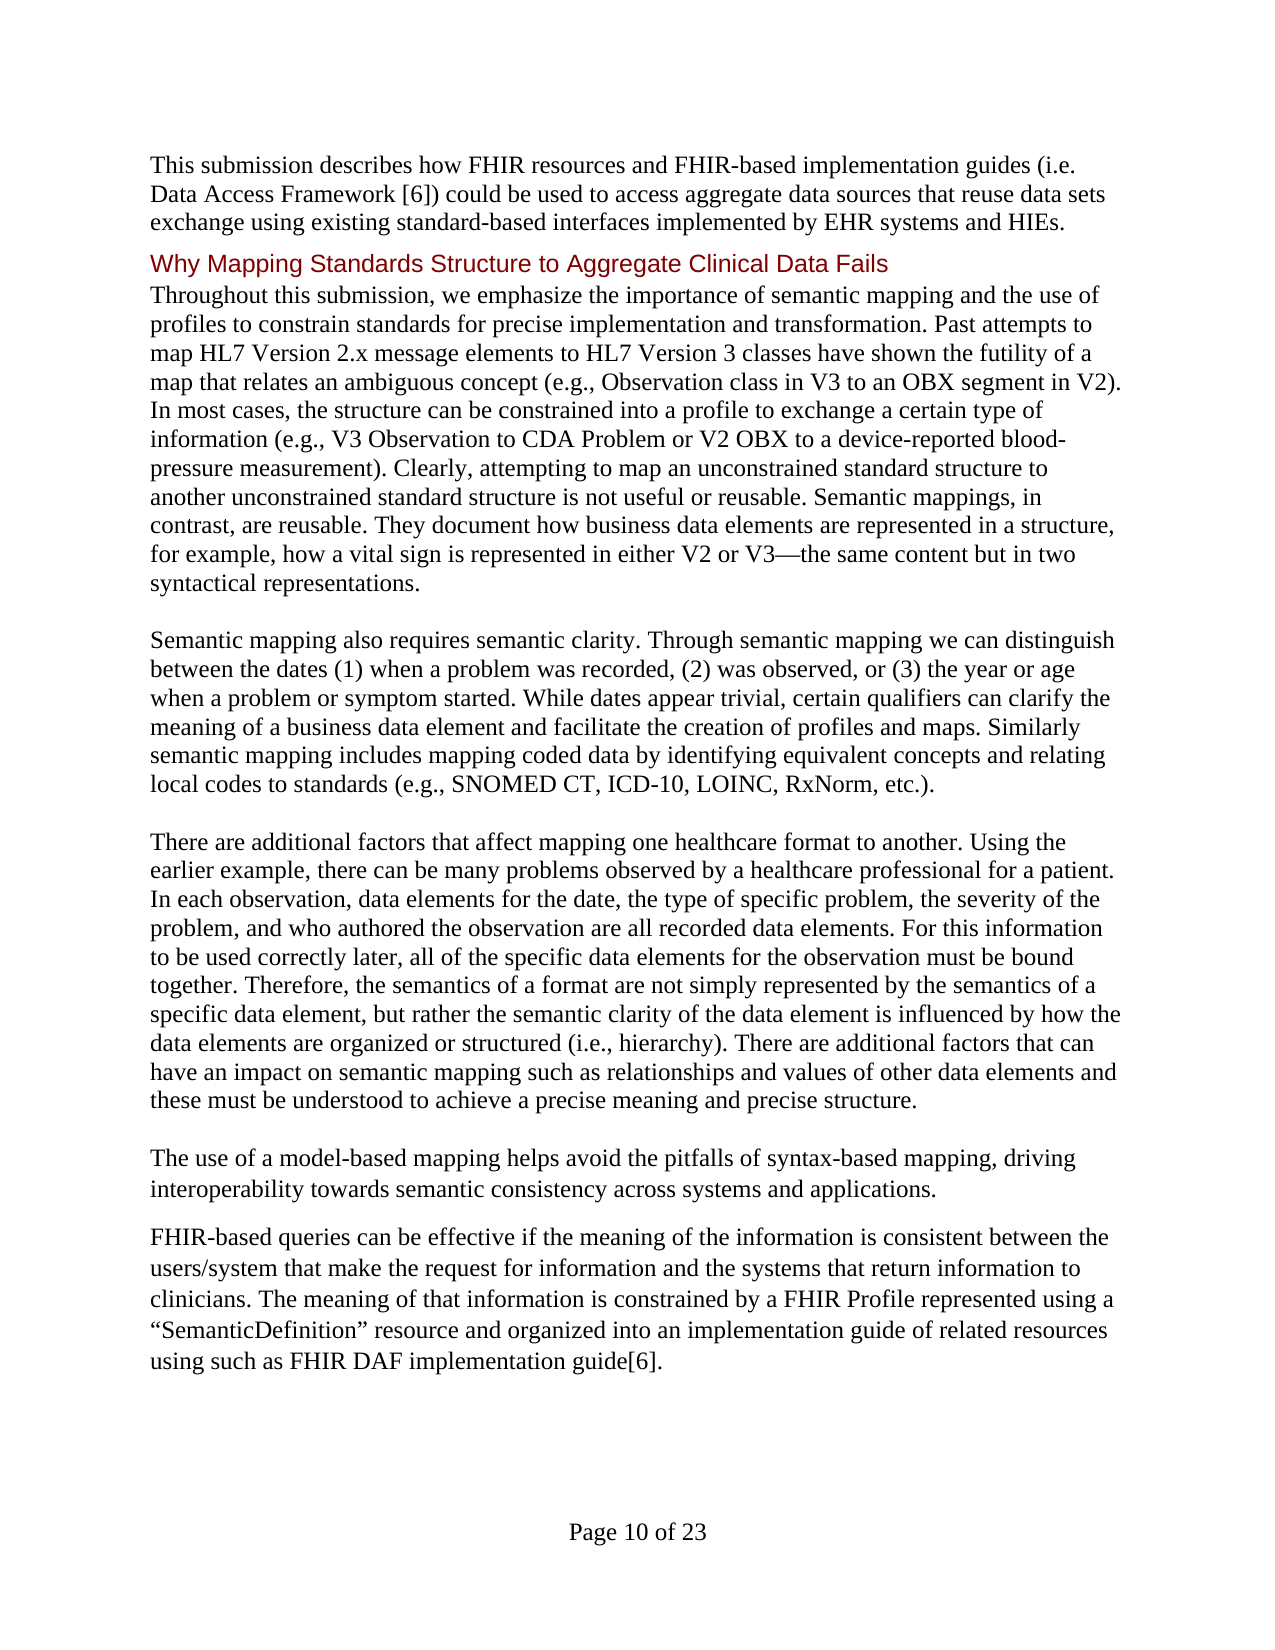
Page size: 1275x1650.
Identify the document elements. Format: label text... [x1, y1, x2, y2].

text Throughout this submission, we emphasize the importance of semantic mapping and the use of profiles to constrain standards for precise implementation and transformation. Past attempts to map HL7 Version 2.x message elements to HL7 Version 3 classes have shown the futility of a map that relates an ambiguous concept (e.g., Observation class in V3 to an OBX segment in V2). In most cases, the structure can be constrained into a profile to exchange a certain type of information (e.g., V3 Observation to CDA Problem or V2 OBX to a device-reported blood-pressure measurement). Clearly, attempting to map an unconstrained standard structure to another unconstrained standard structure is not useful or reusable. Semantic mappings, in contrast, are reusable. They document how business data elements are represented in a structure, for example, how a vital sign is represented in either V2 or V3—the same content but in two syntactical representations. [150, 280, 1125, 597]
text This submission describes how FHIR resources and FHIR-based implementation guides (i.e. Data Access Framework [6]) could be used to access aggregate data sources that reuse data sets exchange using existing standard-based interfaces implemented by EHR systems and HIEs. [150, 150, 1125, 236]
text The use of a model-based mapping helps avoid the pitfalls of syntax-based mapping, driving interoperability towards semantic consistency across systems and applications. [150, 1143, 1125, 1203]
subtitle Why Mapping Standards Structure to Aggregate Clinical Data Fails [150, 249, 1125, 277]
text FHIR-based queries can be effective if the meaning of the information is consistent between the users/system that make the request for information and the systems that return information to clinicians. The meaning of that information is constrained by a FHIR Profile represented using a “SemanticDefinition” resource and organized into an implementation guide of related resources using such as FHIR DAF implementation guide[6]. [150, 1222, 1125, 1374]
text Semantic mapping also requires semantic clarity. Through semantic mapping we can distinguish between the dates (1) when a problem was recorded, (2) was observed, or (3) the year or age when a problem or symptom started. While dates appear trivial, certain qualifiers can clarify the meaning of a business data element and facilitate the creation of profiles and maps. Similarly semantic mapping includes mapping coded data by identifying equivalent concepts and relating local codes to standards (e.g., SNOMED CT, ICD-10, LOINC, RxNorm, etc.). [150, 625, 1125, 798]
text There are additional factors that affect mapping one healthcare format to another. Using the earlier example, there can be many problems observed by a healthcare professional for a patient. In each observation, data elements for the date, the type of specific problem, the severity of the problem, and who authored the observation are all recorded data elements. For this information to be used correctly later, all of the specific data elements for the observation must be bound together. Therefore, the semantics of a format are not simply represented by the semantics of a specific data element, but rather the semantic clarity of the data element is influenced by how the data elements are organized or structured (i.e., hierarchy). There are additional factors that can have an impact on semantic mapping such as relationships and values of other data elements and these must be understood to achieve a precise meaning and precise structure. [150, 827, 1125, 1114]
